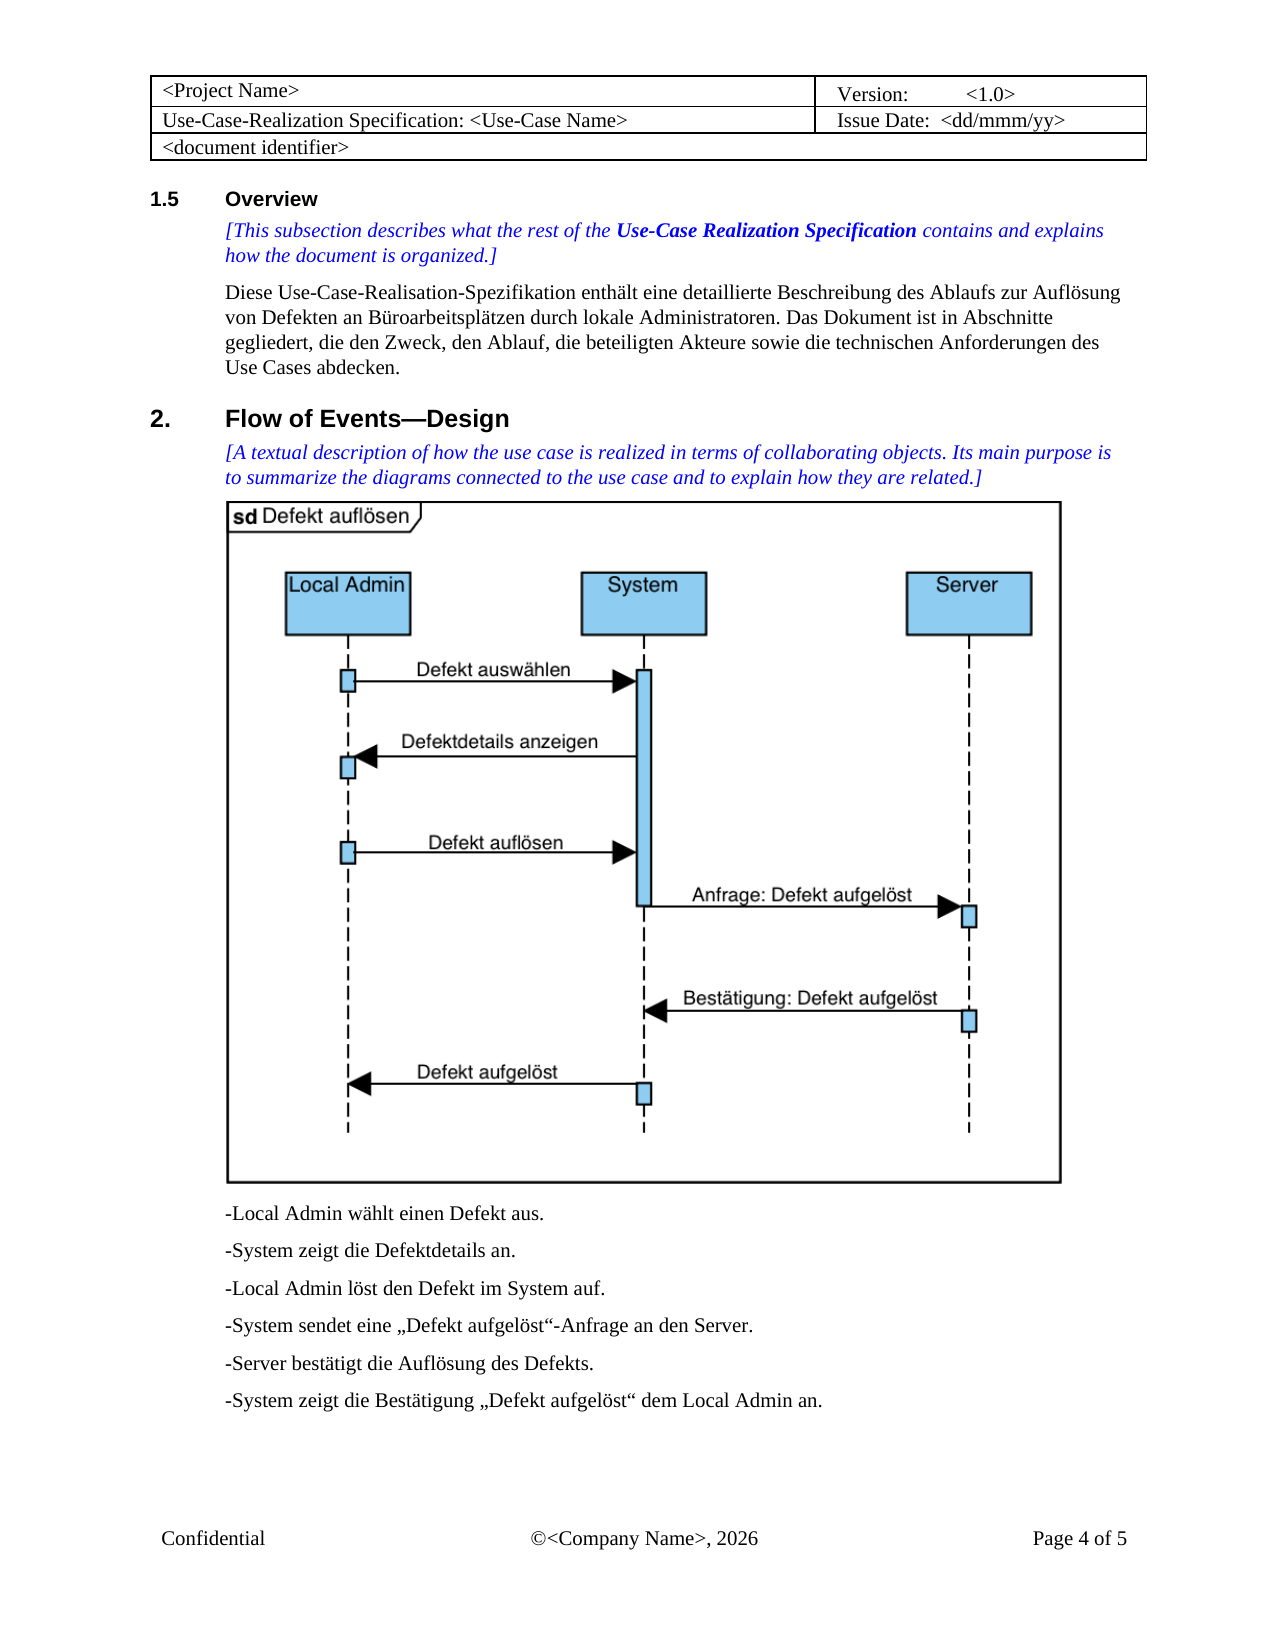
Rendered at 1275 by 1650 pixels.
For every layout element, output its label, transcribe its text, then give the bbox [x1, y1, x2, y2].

text -Local Admin wählt einen Defekt aus. [225, 1199, 1125, 1224]
subtitle Flow of Events—Design [150, 404, 1125, 433]
text -System zeigt die Defektdetails an. [225, 1237, 1125, 1262]
picture [225, 501, 1065, 1187]
text -System sendet eine „Defekt aufgelöst“-Anfrage an den Server. [225, 1312, 1125, 1337]
text [A textual description of how the use case is realized in terms of collaborating objects. Its main purpose is to summarize the diagrams connected to the use case and to explain how they are related.] [225, 439, 1125, 489]
text -System zeigt die Bestätigung „Defekt aufgelöst“ dem Local Admin an. [225, 1387, 1125, 1412]
text -Server bestätigt die Auflösung des Defekts. [225, 1349, 1125, 1374]
text [This subsection describes what the rest of the Use-Case Realization Specification contains and explains how the document is organized.] [225, 217, 1125, 267]
text -Local Admin löst den Defekt im System auf. [225, 1274, 1125, 1299]
text Diese Use-Case-Realisation-Spezifikation enthält eine detaillierte Beschreibung des Ablaufs zur Auflösung von Defekten an Büroarbeitsplätzen durch lokale Administratoren. Das Dokument ist in Abschnitte gegliedert, die den Zweck, den Ablauf, die beteiligten Akteure sowie die technischen Anforderungen des Use Cases abdecken. [225, 279, 1125, 379]
subtitle Overview [150, 185, 1125, 210]
